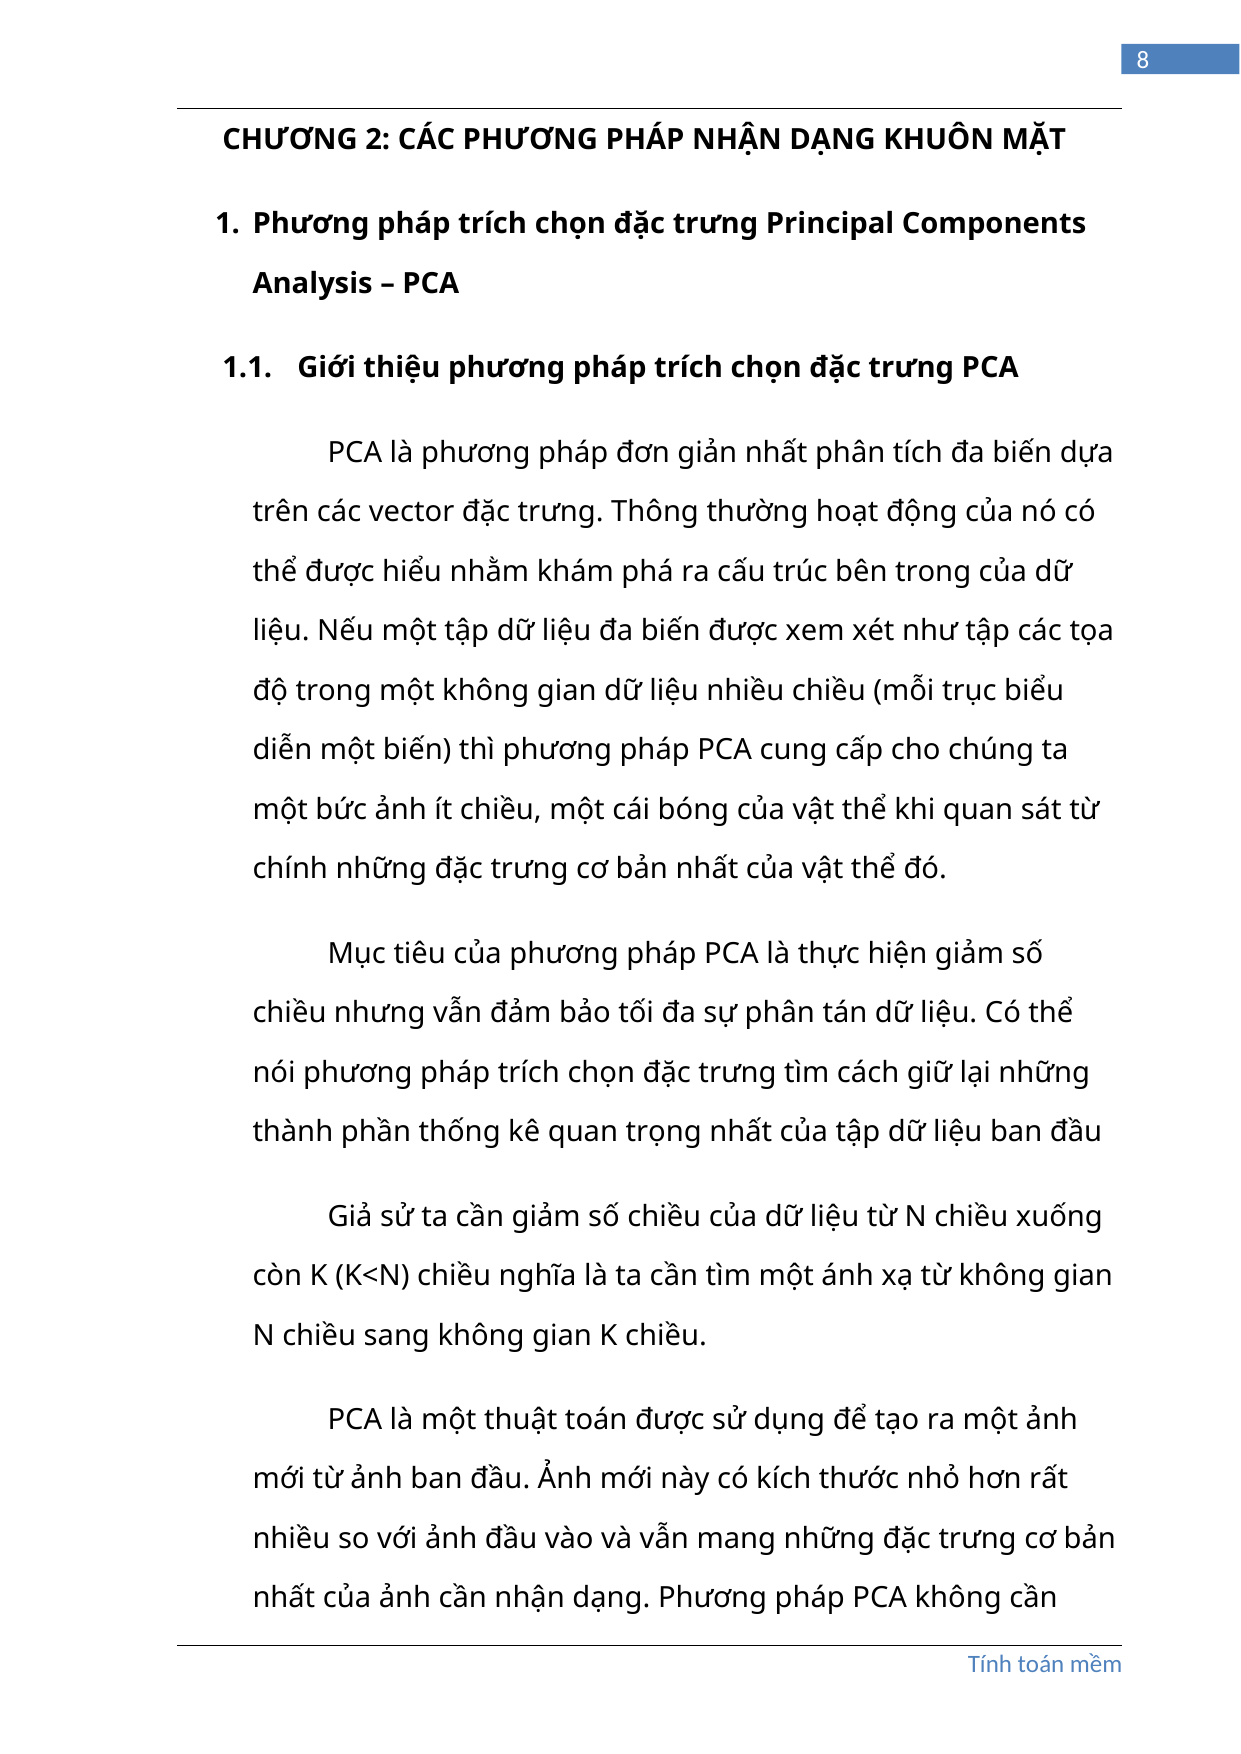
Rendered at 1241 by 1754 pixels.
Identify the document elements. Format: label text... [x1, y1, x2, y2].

subtitle CHƯƠNG 2: CÁC PHƯƠNG PHÁP NHẬN DẠNG KHUÔN MẶT [222, 118, 1122, 158]
text PCA là phương pháp đơn giản nhất phân tích đa biến dựa trên các vector đặc trưng. Thông thường hoạt động của nó có thể được hiểu nhằm khám phá ra cấu trúc bên trong của dữ liệu. Nếu một tập dữ liệu đa biến được xem xét như tập các tọa độ trong một không gian dữ liệu nhiều chiều (mỗi trục biểu diễn một biến) thì phương pháp PCA cung cấp cho chúng ta một bức ảnh ít chiều, một cái bóng của vật thể khi quan sát từ chính những đặc trưng cơ bản nhất của vật thể đó. [252, 431, 1122, 887]
subtitle Phương pháp trích chọn đặc trưng Principal Components Analysis – PCA [215, 203, 1122, 302]
text Giả sử ta cần giảm số chiều của dữ liệu từ N chiều xuống còn K (K<N) chiều nghĩa là ta cần tìm một ánh xạ từ không gian N chiều sang không gian K chiều. [252, 1195, 1122, 1353]
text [252, 1398, 1122, 1616]
subtitle Giới thiệu phương pháp trích chọn đặc trưng PCA [222, 347, 1122, 386]
text Mục tiêu của phương pháp PCA là thực hiện giảm số chiều nhưng vẫn đảm bảo tối đa sự phân tán dữ liệu. Có thể nói phương pháp trích chọn đặc trưng tìm cách giữ lại những thành phần thống kê quan trọng nhất của tập dữ liệu ban đầu [252, 932, 1122, 1150]
